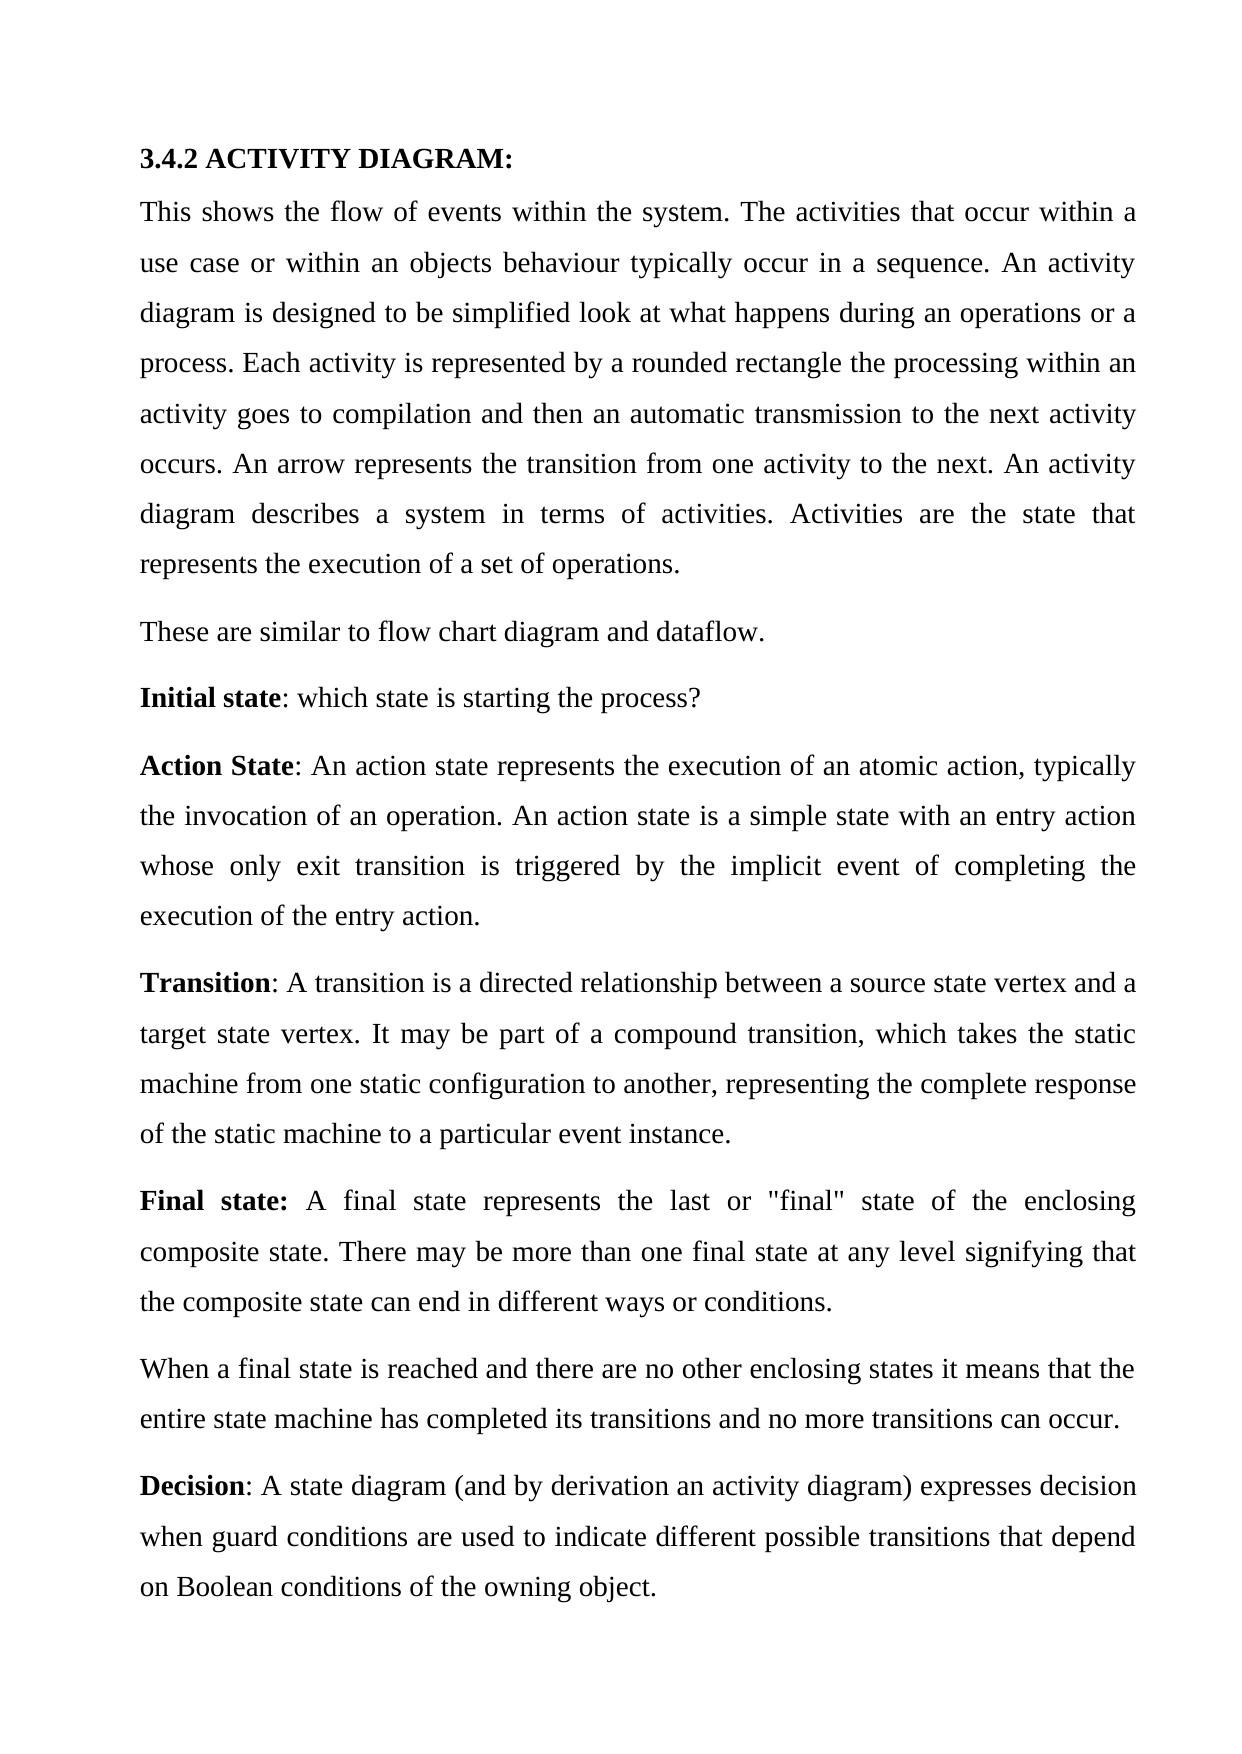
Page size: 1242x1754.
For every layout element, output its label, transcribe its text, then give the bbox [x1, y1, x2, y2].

text Decision: A state diagram (and by derivation an activity diagram) expresses decision when guard conditions are used to indicate different possible transitions that depend on Boolean conditions of the owning object. [139, 1468, 1137, 1602]
text When a final state is reached and there are no other enclosing states it means that the entire state machine has completed its transitions and no more transitions can occur. [139, 1351, 1137, 1435]
text Transition: A transition is a directed relationship between a source state vertex and a target state vertex. It may be part of a compound transition, which takes the static machine from one static configuration to another, representing the complete response of the static machine to a particular event instance. [139, 966, 1137, 1150]
text This shows the flow of events within the system. The activities that occur within a use case or within an objects behaviour typically occur in a sequence. An activity diagram is designed to be simplified look at what happens during an operations or a process. Each activity is represented by a rounded rectangle the processing within an activity goes to compilation and then an automatic transmission to the next activity occurs. An arrow represents the transition from one activity to the next. An activity diagram describes a system in terms of activities. Activities are the state that represents the execution of a set of operations. [139, 194, 1137, 580]
text These are similar to flow chart diagram and dataflow. [139, 614, 1137, 647]
text 3.4.2 ACTIVITY DIAGRAM: [139, 142, 1137, 175]
text Final state: A final state represents the last or "final" state of the enclosing composite state. There may be more than one final state at any level signifying that the composite state can end in different ways or conditions. [139, 1183, 1137, 1318]
text Action State: An action state represents the execution of an atomic action, typically the invocation of an operation. An action state is a simple state with an entry action whose only exit transition is triggered by the implicit event of completing the execution of the entry action. [139, 748, 1137, 932]
text Initial state: which state is starting the process? [139, 681, 1137, 714]
